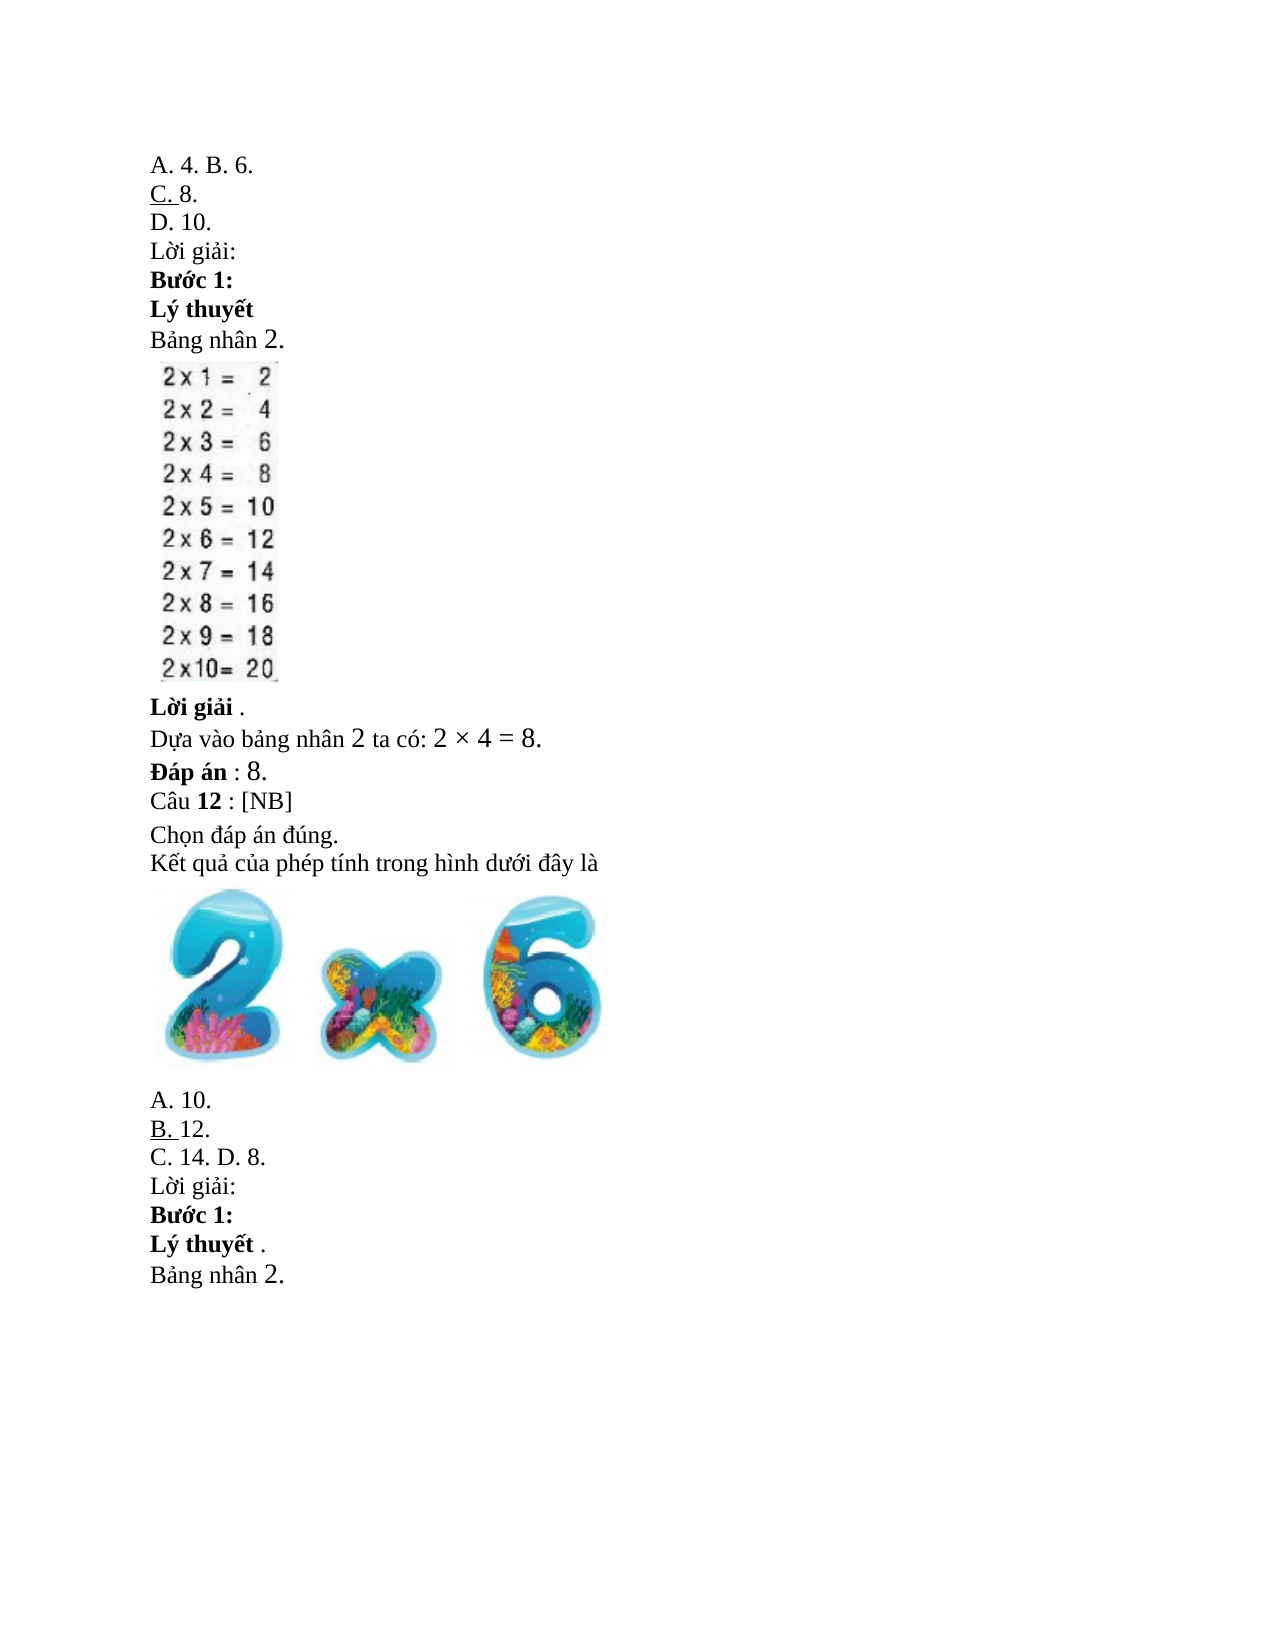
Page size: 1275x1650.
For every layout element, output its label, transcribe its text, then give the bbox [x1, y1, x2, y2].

text Lời giải: [150, 1171, 1125, 1200]
text Lời giải: [150, 236, 1125, 265]
text C. 14. D. 8. [150, 1142, 1125, 1171]
text B. 12. [150, 1114, 1125, 1142]
text Câu 12 : [NB] [150, 786, 1125, 815]
text Lý thuyết Bảng nhân 2. Lời giải . Dựa vào bảng nhân 2 ta có: 2 × 4 = 8. Đáp án : 8. [150, 294, 1125, 786]
text Bước 1: [150, 265, 1125, 294]
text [150, 1229, 1125, 1290]
picture [150, 355, 299, 693]
picture [150, 877, 611, 1080]
text D. 10. [150, 207, 1125, 236]
text A. 4. B. 6. [150, 150, 1125, 179]
text Bước 1: [150, 1200, 1125, 1229]
text A. 10. [150, 1085, 1125, 1114]
text C. 8. [150, 179, 1125, 207]
